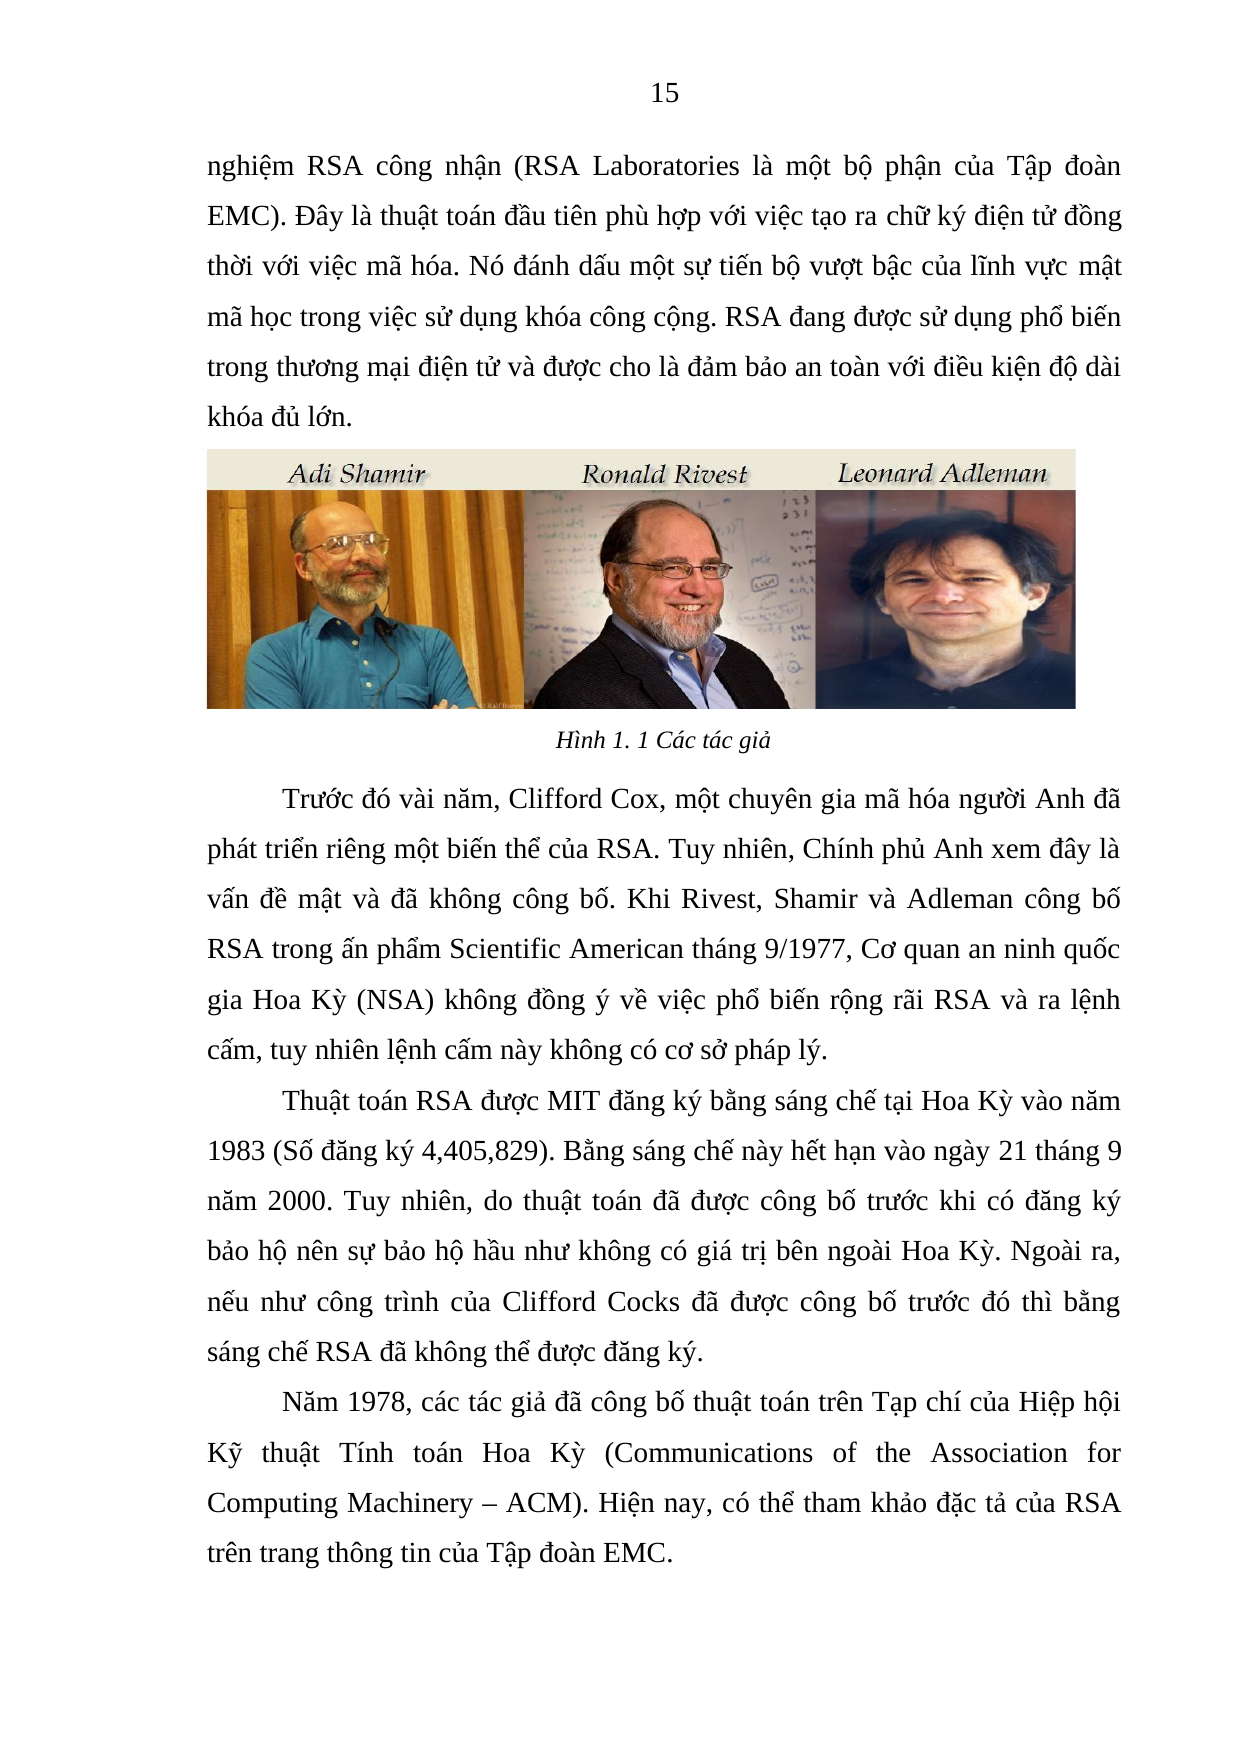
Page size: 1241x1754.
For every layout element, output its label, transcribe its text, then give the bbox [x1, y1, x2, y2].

text Trước đó vài năm, Clifford Cox, một chuyên gia mã hóa người Anh đã phát triển riêng một biến thể của RSA. Tuy nhiên, Chính phủ Anh xem đây là vấn đề mật và đã không công bố. Khi Rivest, Shamir và Adleman công bố RSA trong ấn phẩm Scientific American tháng 9/1977, Cơ quan an ninh quốc gia Hoa Kỳ (NSA) không đồng ý về việc phổ biến rộng rãi RSA và ra lệnh cấm, tuy nhiên lệnh cấm này không có cơ sở pháp lý. [207, 781, 1122, 1066]
text Thuật toán RSA được MIT đăng ký bằng sáng chế tại Hoa Kỳ vào năm 1983 (Số đăng ký 4,405,829). Bằng sáng chế này hết hạn vào ngày 21 tháng 9 năm 2000. Tuy nhiên, do thuật toán đã được công bố trước khi có đăng ký bảo hộ nên sự bảo hộ hầu như không có giá trị bên ngoài Hoa Kỳ. Ngoài ra, nếu như công trình của Clifford Cocks đã được công bố trước đó thì bằng sáng chế RSA đã không thể được đăng ký. [207, 1083, 1122, 1368]
text Năm 1978, các tác giả đã công bố thuật toán trên Tạp chí của Hiệp hội Kỹ thuật Tính toán Hoa Kỳ (Communications of the Association for Computing Machinery – ACM). Hiện nay, có thể tham khảo đặc tả của RSA trên trang thông tin của Tập đoàn EMC. [207, 1384, 1122, 1569]
picture [206, 449, 1076, 709]
text Hình 1. 1 Các tác giả [207, 725, 1122, 754]
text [207, 148, 1122, 433]
